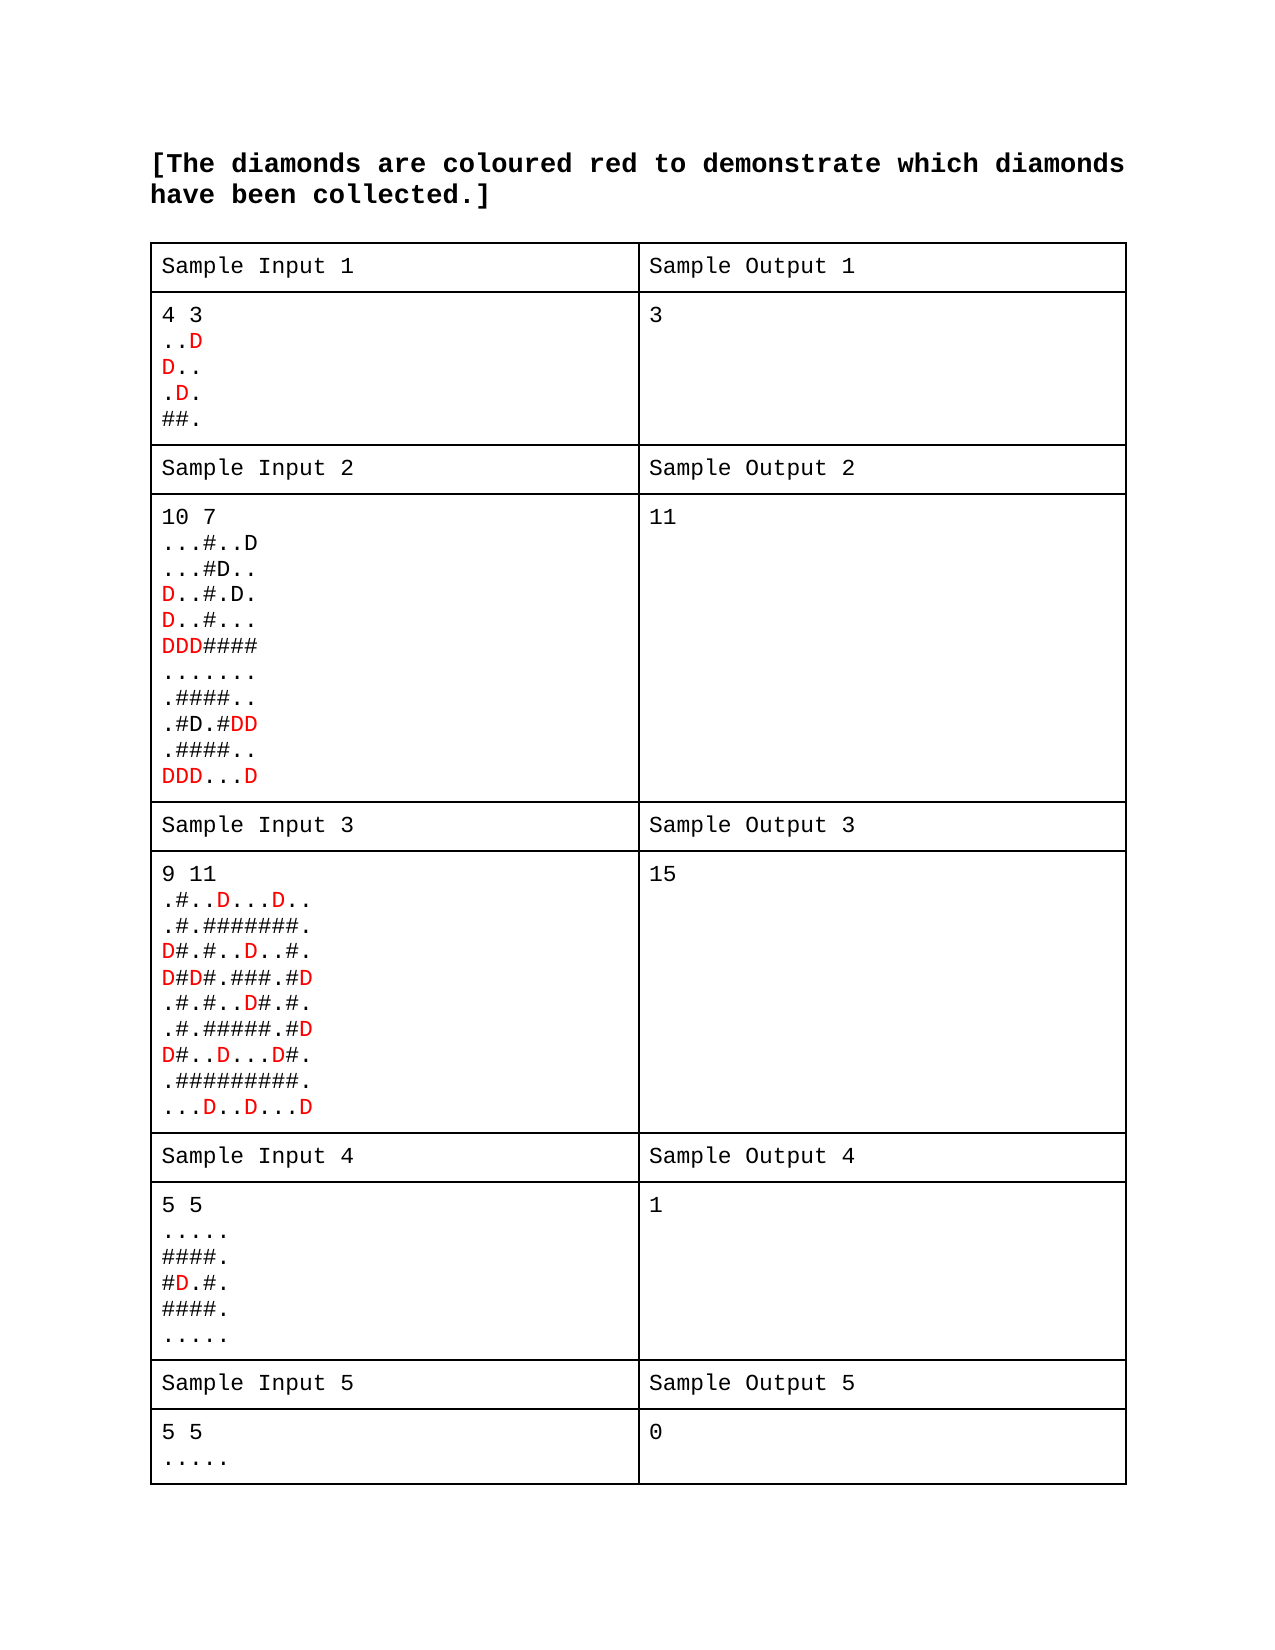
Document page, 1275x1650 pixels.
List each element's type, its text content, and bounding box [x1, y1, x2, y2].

table_cell 4 3 ..D D.. .D. ##. [152, 293, 638, 444]
table_cell Sample Input 2 [152, 446, 638, 492]
table_cell 10 7 ...#..D ...#D.. D..#.D. D..#... DDD#### ....... .####.. .#D.#DD .####.. DDD...D [152, 495, 638, 801]
table_header Sample Output 1 [640, 244, 1125, 291]
table_cell Sample Input 5 [152, 1361, 638, 1408]
table_cell 5 5 ..... ####. #D.#. ####. ..... [152, 1183, 638, 1359]
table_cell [152, 1410, 638, 1483]
table_cell Sample Output 3 [640, 803, 1125, 849]
table_cell 0 [640, 1410, 1125, 1483]
text [The diamonds are coloured red to demonstrate which diamonds have been collected.] [150, 150, 1125, 211]
table_cell Sample Output 2 [640, 446, 1125, 492]
table_cell Sample Output 5 [640, 1361, 1125, 1408]
table_cell Sample Input 3 [152, 803, 638, 849]
table_cell 3 [640, 293, 1125, 444]
table_cell 9 11 .#..D...D.. .#.#######. D#.#..D..#. D#D#.###.#D .#.#..D#.#. .#.#####.#D D#..D...D#. .#########. ...D..D...D [152, 852, 638, 1132]
table_cell 1 [640, 1183, 1125, 1359]
table_header Sample Input 1 [152, 244, 638, 291]
table_cell 11 [640, 495, 1125, 801]
table_cell Sample Output 4 [640, 1134, 1125, 1181]
table_cell Sample Input 4 [152, 1134, 638, 1181]
table_cell 15 [640, 852, 1125, 1132]
